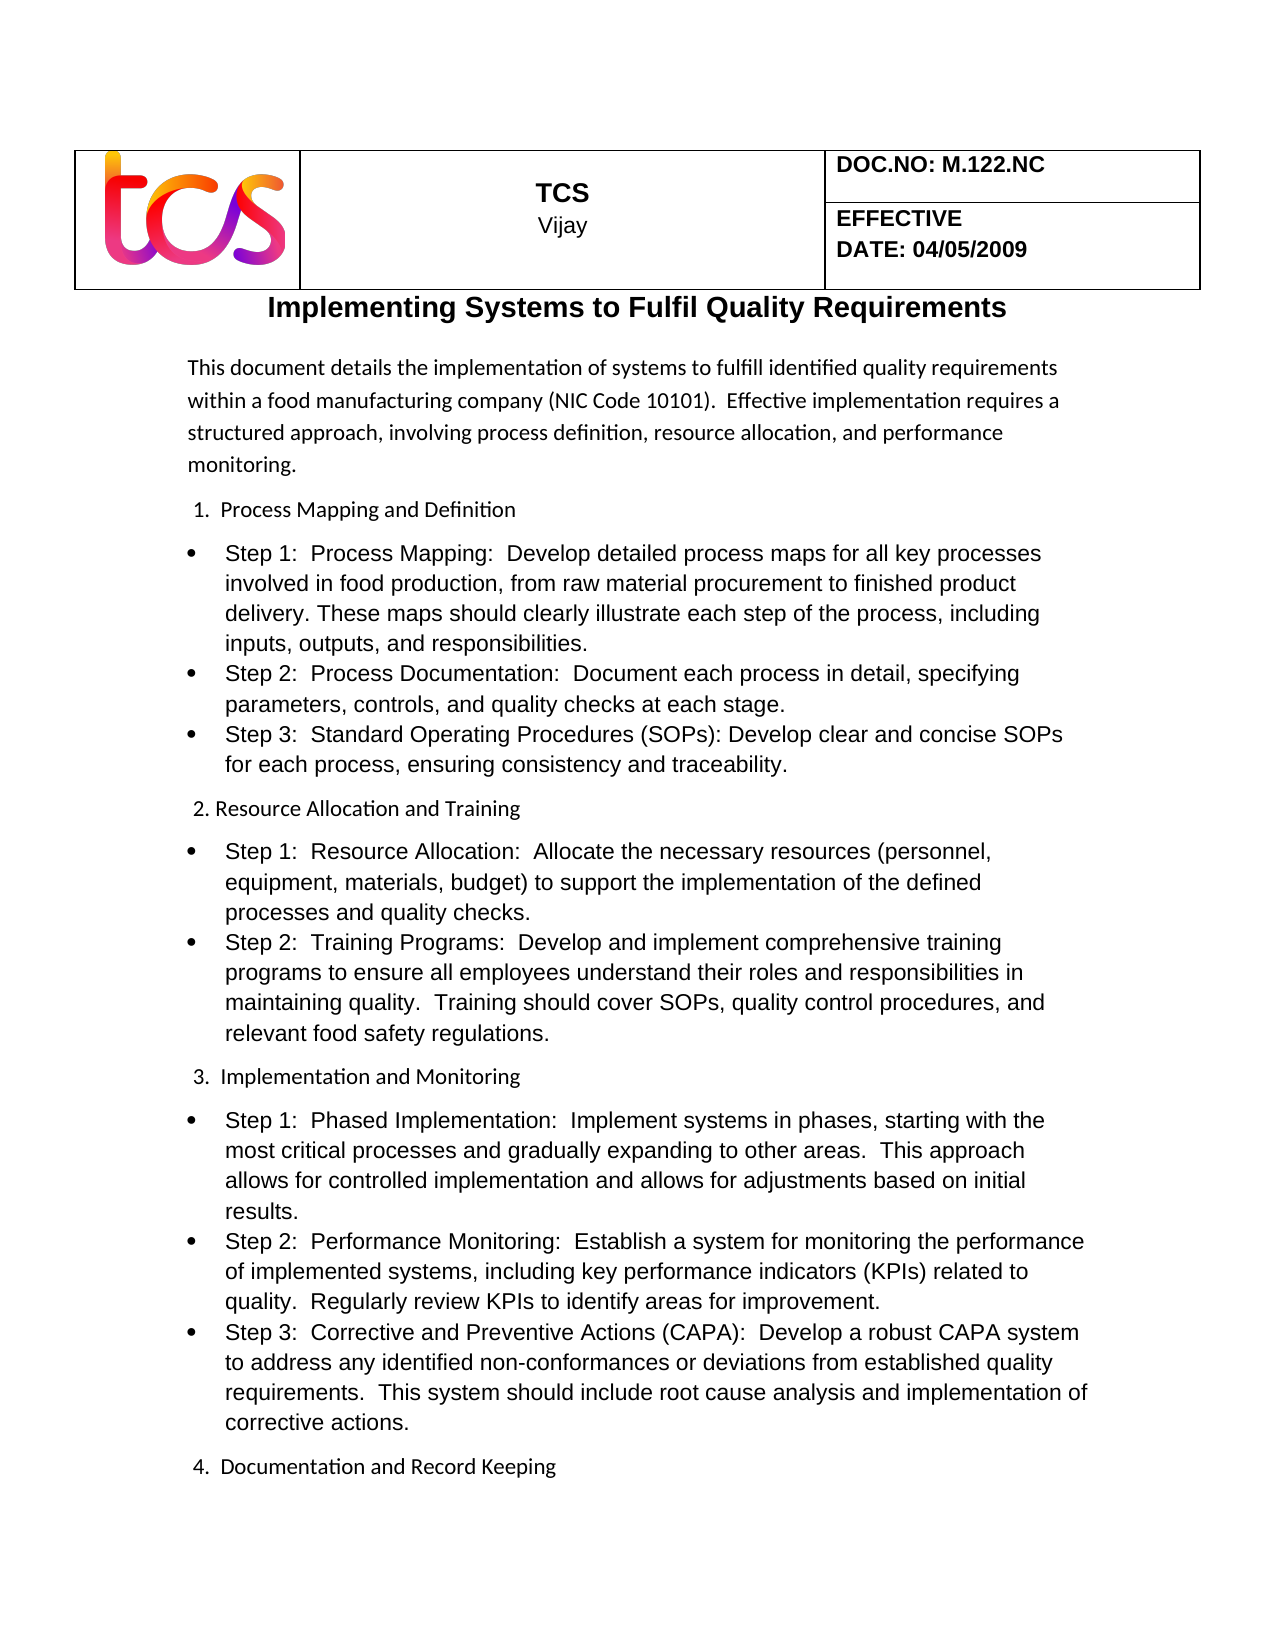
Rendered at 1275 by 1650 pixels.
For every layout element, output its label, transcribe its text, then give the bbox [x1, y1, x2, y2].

text 1. Process Mapping and Definition [187, 495, 1087, 523]
list Step 3: Corrective and Preventive Actions (CAPA): Develop a robust CAPA system to address any identified non-conformances or deviations from established quality requirements. This system should include root cause analysis and implementation of corrective actions. [187, 1318, 1087, 1435]
table_header [76, 151, 299, 289]
text This document details the implementation of systems to fulfill identified quality requirements within a food manufacturing company (NIC Code 10101). Effective implementation requires a structured approach, involving process definition, resource allocation, and performance monitoring. [187, 353, 1087, 478]
list Step 1: Resource Allocation: Allocate the necessary resources (personnel, equipment, materials, budget) to support the implementation of the defined processes and quality checks. [187, 838, 1087, 925]
text 4. Documentation and Record Keeping [187, 1452, 1087, 1480]
list Step 2: Performance Monitoring: Establish a system for monitoring the performance of implemented systems, including key performance indicators (KPIs) related to quality. Regularly review KPIs to identify areas for improvement. [187, 1228, 1087, 1314]
text 2. Resource Allocation and Training [187, 794, 1087, 822]
picture [105, 151, 285, 265]
text Implementing Systems to Fulfil Quality Requirements [187, 290, 1087, 323]
list Step 2: Training Programs: Develop and implement comprehensive training programs to ensure all employees understand their roles and responsibilities in maintaining quality. Training should cover SOPs, quality control procedures, and relevant food safety regulations. [187, 929, 1087, 1046]
list Step 1: Process Mapping: Develop detailed process maps for all key processes involved in food production, from raw material procurement to finished product delivery. These maps should clearly illustrate each step of the process, including inputs, outputs, and responsibilities. [187, 539, 1087, 656]
list Step 2: Process Documentation: Document each process in detail, specifying parameters, controls, and quality checks at each stage. [187, 660, 1087, 717]
table_header TCS Vijay [301, 151, 824, 289]
list Step 3: Standard Operating Procedures (SOPs): Develop clear and concise SOPs for each process, ensuring consistency and traceability. [187, 721, 1087, 777]
table_header DOC.NO: M.122.NC [826, 151, 1199, 202]
list Step 1: Phased Implementation: Implement systems in phases, starting with the most critical processes and gradually expanding to other areas. This approach allows for controlled implementation and allows for adjustments based on initial results. [187, 1107, 1087, 1224]
text 3. Implementation and Monitoring [187, 1062, 1087, 1090]
table_cell EFFECTIVE DATE: 04/05/2009 [826, 203, 1199, 289]
